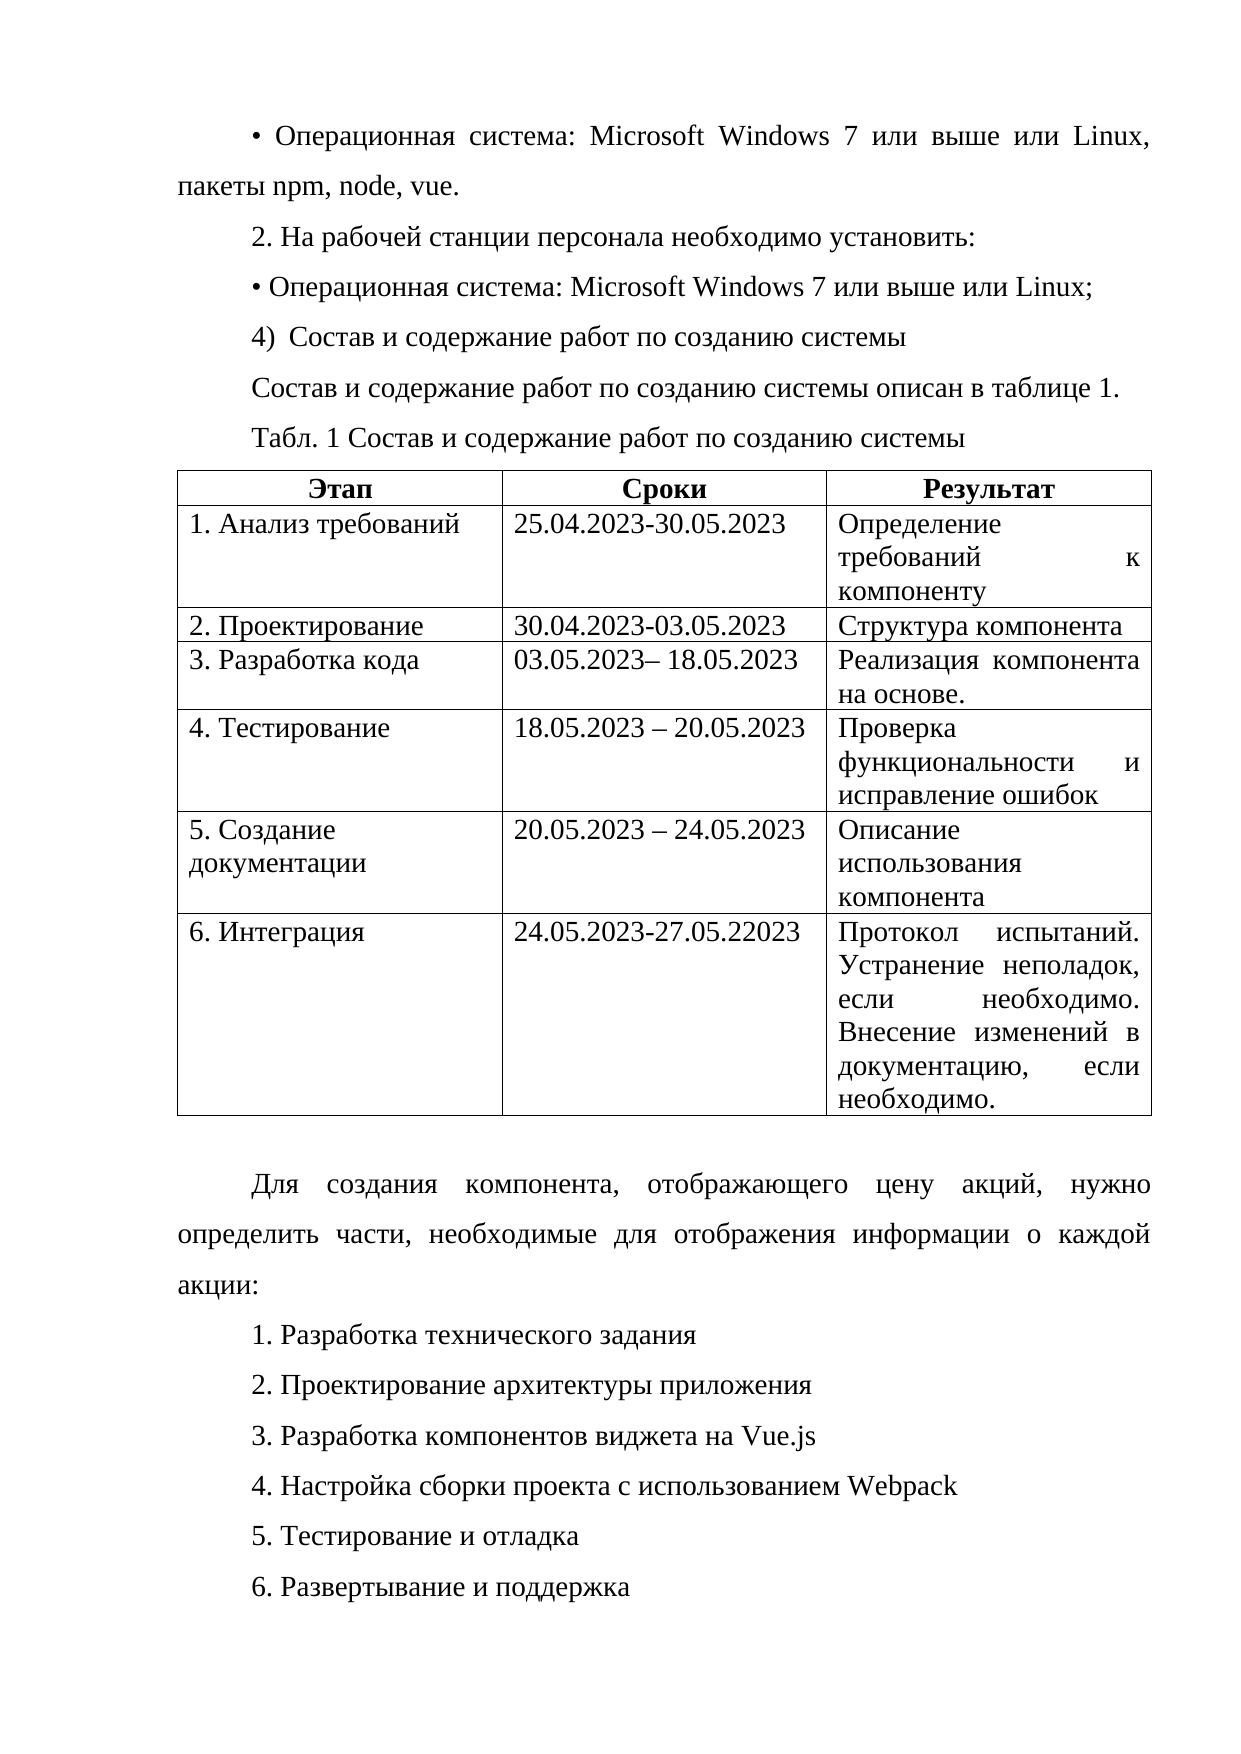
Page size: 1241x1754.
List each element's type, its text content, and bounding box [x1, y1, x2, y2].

table_header Сроки [503, 471, 826, 505]
table_cell Описание использования компонента [827, 812, 1151, 913]
table_cell Протокол испытаний. Устранение неполадок, если необходимо. Внесение изменений в документацию, если необходимо. [827, 914, 1151, 1115]
text 5. Тестирование и отладка [177, 1518, 1152, 1552]
text 3. Разработка компонентов виджета на Vue.js [177, 1418, 1152, 1451]
table_cell Определение требований к компоненту [827, 506, 1151, 607]
text 4. Настройка сборки проекта с использованием Webpack [177, 1468, 1152, 1502]
list Состав и содержание работ по созданию системы [251, 319, 1152, 353]
table_cell 03.05.2023– 18.05.2023 [503, 642, 826, 709]
text Состав и содержание работ по созданию системы описан в таблице 1. [177, 370, 1152, 403]
table_cell 18.05.2023 – 20.05.2023 [503, 710, 826, 811]
text 2. На рабочей станции персонала необходимо установить: [177, 219, 1152, 252]
table_cell 24.05.2023-27.05.22023 [503, 914, 826, 1115]
table_cell 30.04.2023-03.05.2023 [503, 608, 826, 641]
table_header Результат [827, 471, 1151, 505]
text 1. Разработка технического задания [177, 1317, 1152, 1351]
table_cell 2. Проектирование [178, 608, 502, 641]
table_cell 5. Создание документации [178, 812, 502, 913]
table_cell 25.04.2023-30.05.2023 [503, 506, 826, 607]
text Табл. 1 Состав и содержание работ по созданию системы [177, 420, 1152, 453]
table_cell 4. Тестирование [178, 710, 502, 811]
table_cell 3. Разработка кода [178, 642, 502, 709]
text Для создания компонента, отображающего цену акций, нужно определить части, необходимые для отображения информации о каждой акции: [177, 1166, 1152, 1300]
table_cell 20.05.2023 – 24.05.2023 [503, 812, 826, 913]
table_cell Реализация компонента на основе. [827, 642, 1151, 709]
table_cell 1. Анализ требований [178, 506, 502, 607]
text 6. Развертывание и поддержка [177, 1569, 1152, 1602]
table_cell 6. Интеграция [178, 914, 502, 1115]
text • Операционная система: Microsoft Windows 7 или выше или Linux, пакеты npm, node, vue. [177, 118, 1152, 202]
table_header Этап [178, 471, 502, 505]
table_cell Проверка функциональности и исправление ошибок [827, 710, 1151, 811]
table_cell Структура компонента [827, 608, 1151, 641]
text • Операционная система: Microsoft Windows 7 или выше или Linux; [177, 269, 1152, 303]
text 2. Проектирование архитектуры приложения [177, 1367, 1152, 1401]
